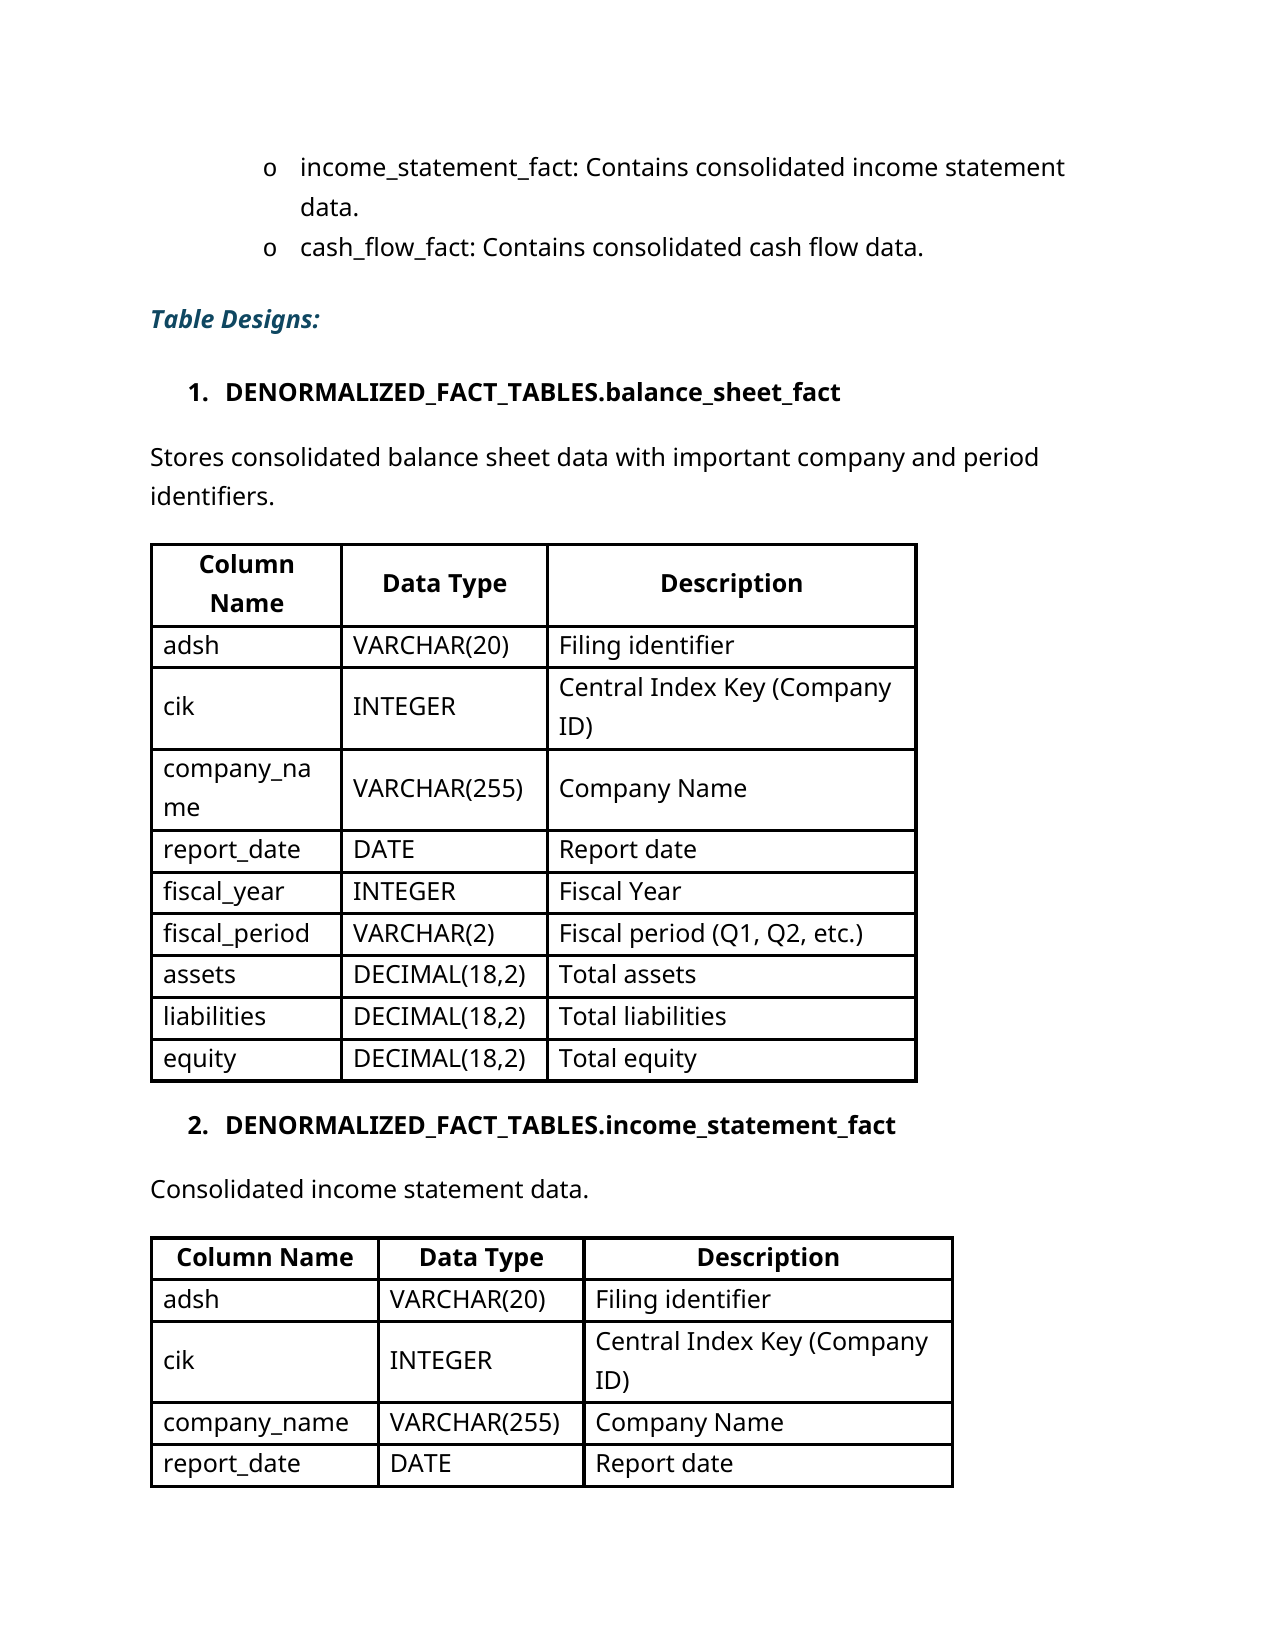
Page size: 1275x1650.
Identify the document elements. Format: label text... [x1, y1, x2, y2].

table_cell adsh [153, 1281, 377, 1320]
table_cell INTEGER [380, 1323, 582, 1401]
table_cell Total assets [549, 957, 914, 996]
table_cell Report date [549, 832, 914, 871]
table_cell DECIMAL(18,2) [343, 1041, 546, 1079]
table_cell Company Name [586, 1404, 951, 1443]
table_cell VARCHAR(20) [343, 628, 546, 666]
table_cell Report date [586, 1446, 951, 1485]
table_cell VARCHAR(255) [380, 1404, 582, 1443]
text Consolidated income statement data. [150, 1172, 1125, 1206]
table_cell adsh [153, 628, 340, 666]
table_header Data Type [380, 1240, 582, 1278]
table_cell cik [153, 1323, 377, 1401]
table_cell assets [153, 957, 340, 996]
table_header Description [586, 1240, 951, 1278]
table_cell Total equity [549, 1041, 914, 1079]
table_cell VARCHAR(255) [343, 751, 546, 829]
table_cell Filing identifier [586, 1281, 951, 1320]
table_cell Fiscal Year [549, 874, 914, 912]
table_cell liabilities [153, 999, 340, 1038]
table_cell report_date [153, 1446, 377, 1485]
table_cell Filing identifier [549, 628, 914, 666]
table_header Column Name [153, 546, 340, 624]
table_cell fiscal_year [153, 874, 340, 912]
list DENORMALIZED_FACT_TABLES.income_statement_fact [187, 1107, 1125, 1142]
table_cell Central Index Key (Company ID) [586, 1323, 951, 1401]
table_cell Total liabilities [549, 999, 914, 1038]
table_cell company_name [153, 1404, 377, 1443]
table_cell cik [153, 669, 340, 747]
table_cell DATE [343, 832, 546, 871]
table_header Column Name [153, 1240, 377, 1278]
table_cell Central Index Key (Company ID) [549, 669, 914, 747]
table_header Data Type [343, 546, 546, 624]
table_cell equity [153, 1041, 340, 1079]
table_cell DATE [380, 1446, 582, 1485]
table_cell Company Name [549, 751, 914, 829]
table_cell DECIMAL(18,2) [343, 999, 546, 1038]
table_cell DECIMAL(18,2) [343, 957, 546, 996]
table_cell VARCHAR(20) [380, 1281, 582, 1320]
list DENORMALIZED_FACT_TABLES.balance_sheet_fact [187, 375, 1125, 409]
table_cell fiscal_period [153, 915, 340, 954]
table_cell INTEGER [343, 874, 546, 912]
list cash_flow_fact: Contains consolidated cash flow data. [262, 229, 1125, 263]
table_cell report_date [153, 832, 340, 871]
table_cell Fiscal period (Q1, Q2, etc.) [549, 915, 914, 954]
table_cell VARCHAR(2) [343, 915, 546, 954]
list income_statement_fact: Contains consolidated income statement data. [262, 150, 1125, 224]
table_header Description [549, 546, 914, 624]
table_cell INTEGER [343, 669, 546, 747]
table_cell company_name [153, 751, 340, 829]
subtitle Table Designs: [150, 302, 1125, 336]
text Stores consolidated balance sheet data with important company and period identifiers. [150, 439, 1125, 513]
